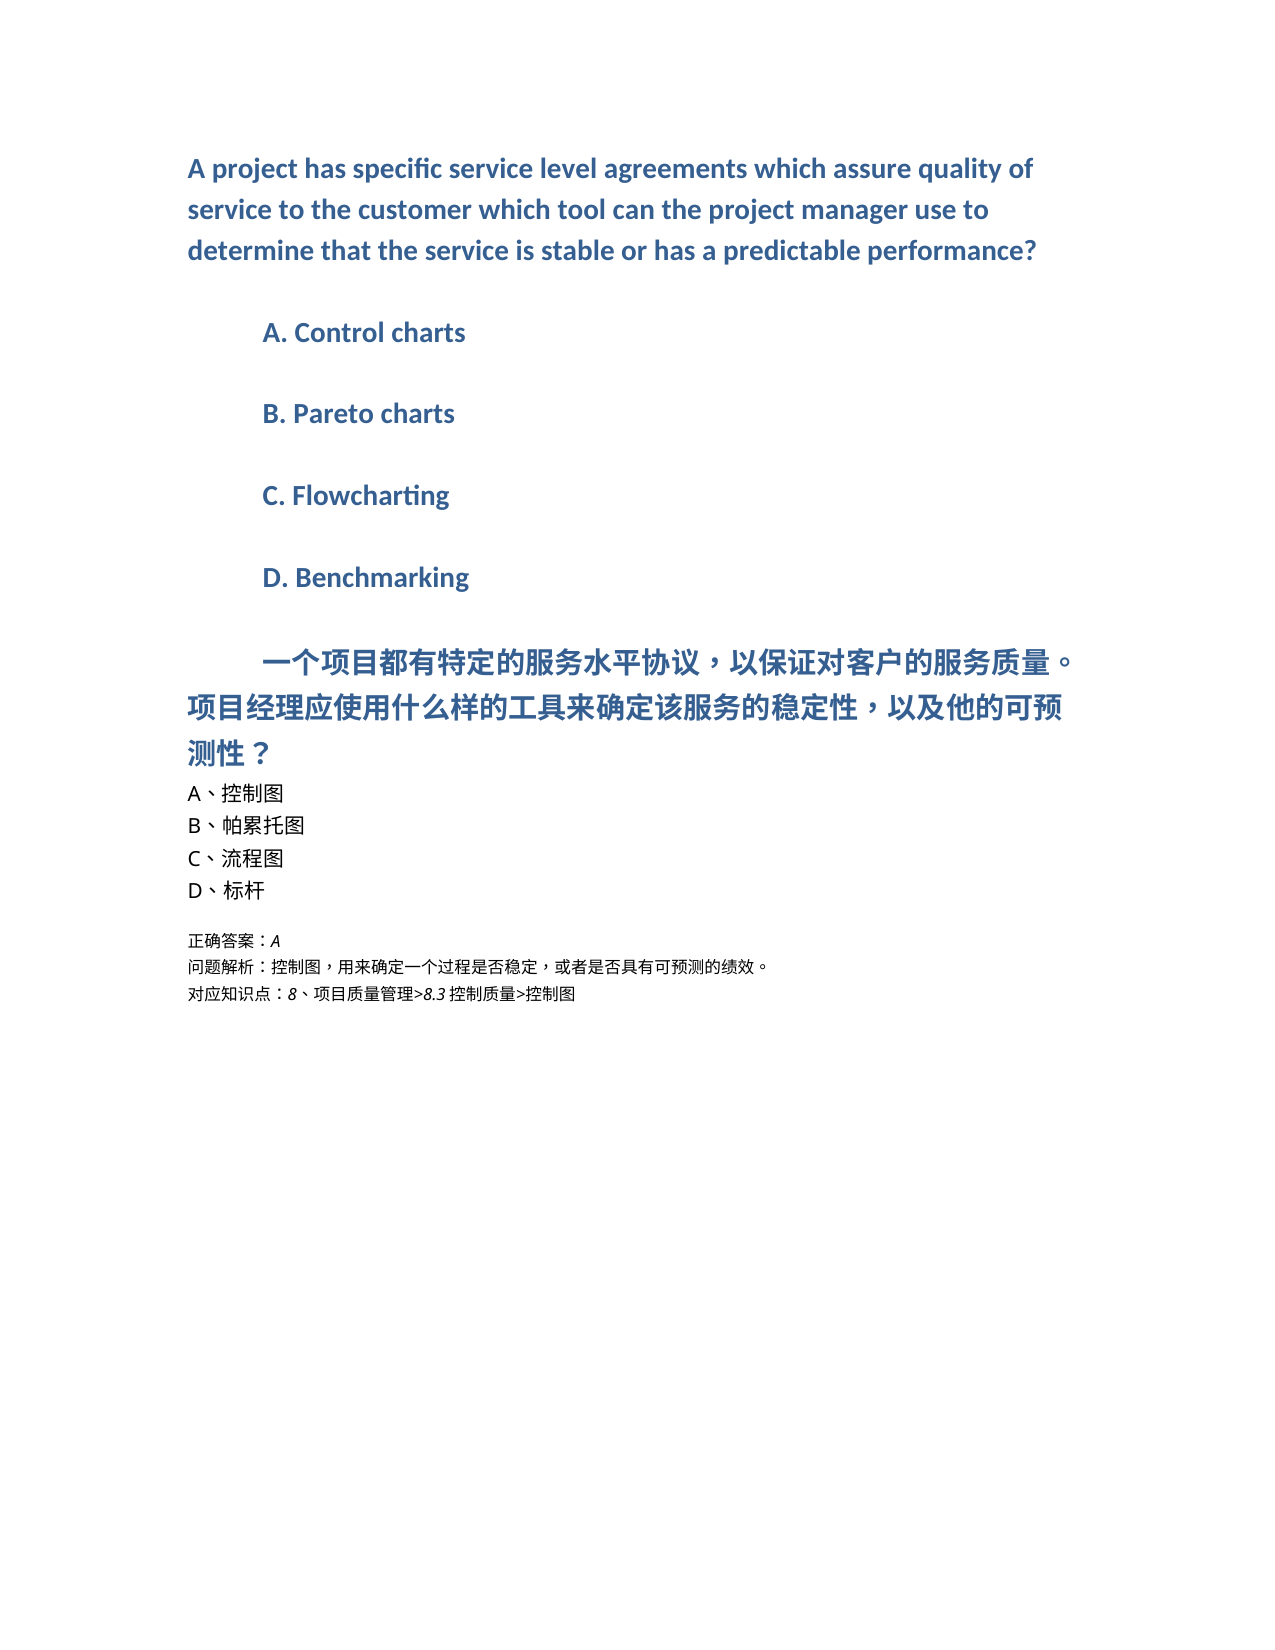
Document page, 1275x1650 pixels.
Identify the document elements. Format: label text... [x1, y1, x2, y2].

text 正确答案：A 问题解析：控制图，用来确定一个过程是否稳定，或者是否具有可预测的绩效。 对应知识点：8、项目质量管理>8.3控制质量>控制图 [187, 930, 1087, 1005]
text A、控制图 B、帕累托图 C、流程图 D、标杆 [187, 779, 1087, 905]
subtitle A project has specific service level agreements which assure quality of service to the customer which tool can the project manager use to determine that the service is stable or has a predictable performance? A. Control charts B. Pareto charts C. Flowcharting D. Benchmarking 一个项目都有特定的服务水平协议，以保证对客户的服务质量。项目经理应使用什么样的工具来确定该服务的稳定性，以及他的可预测性？ [187, 150, 1087, 773]
